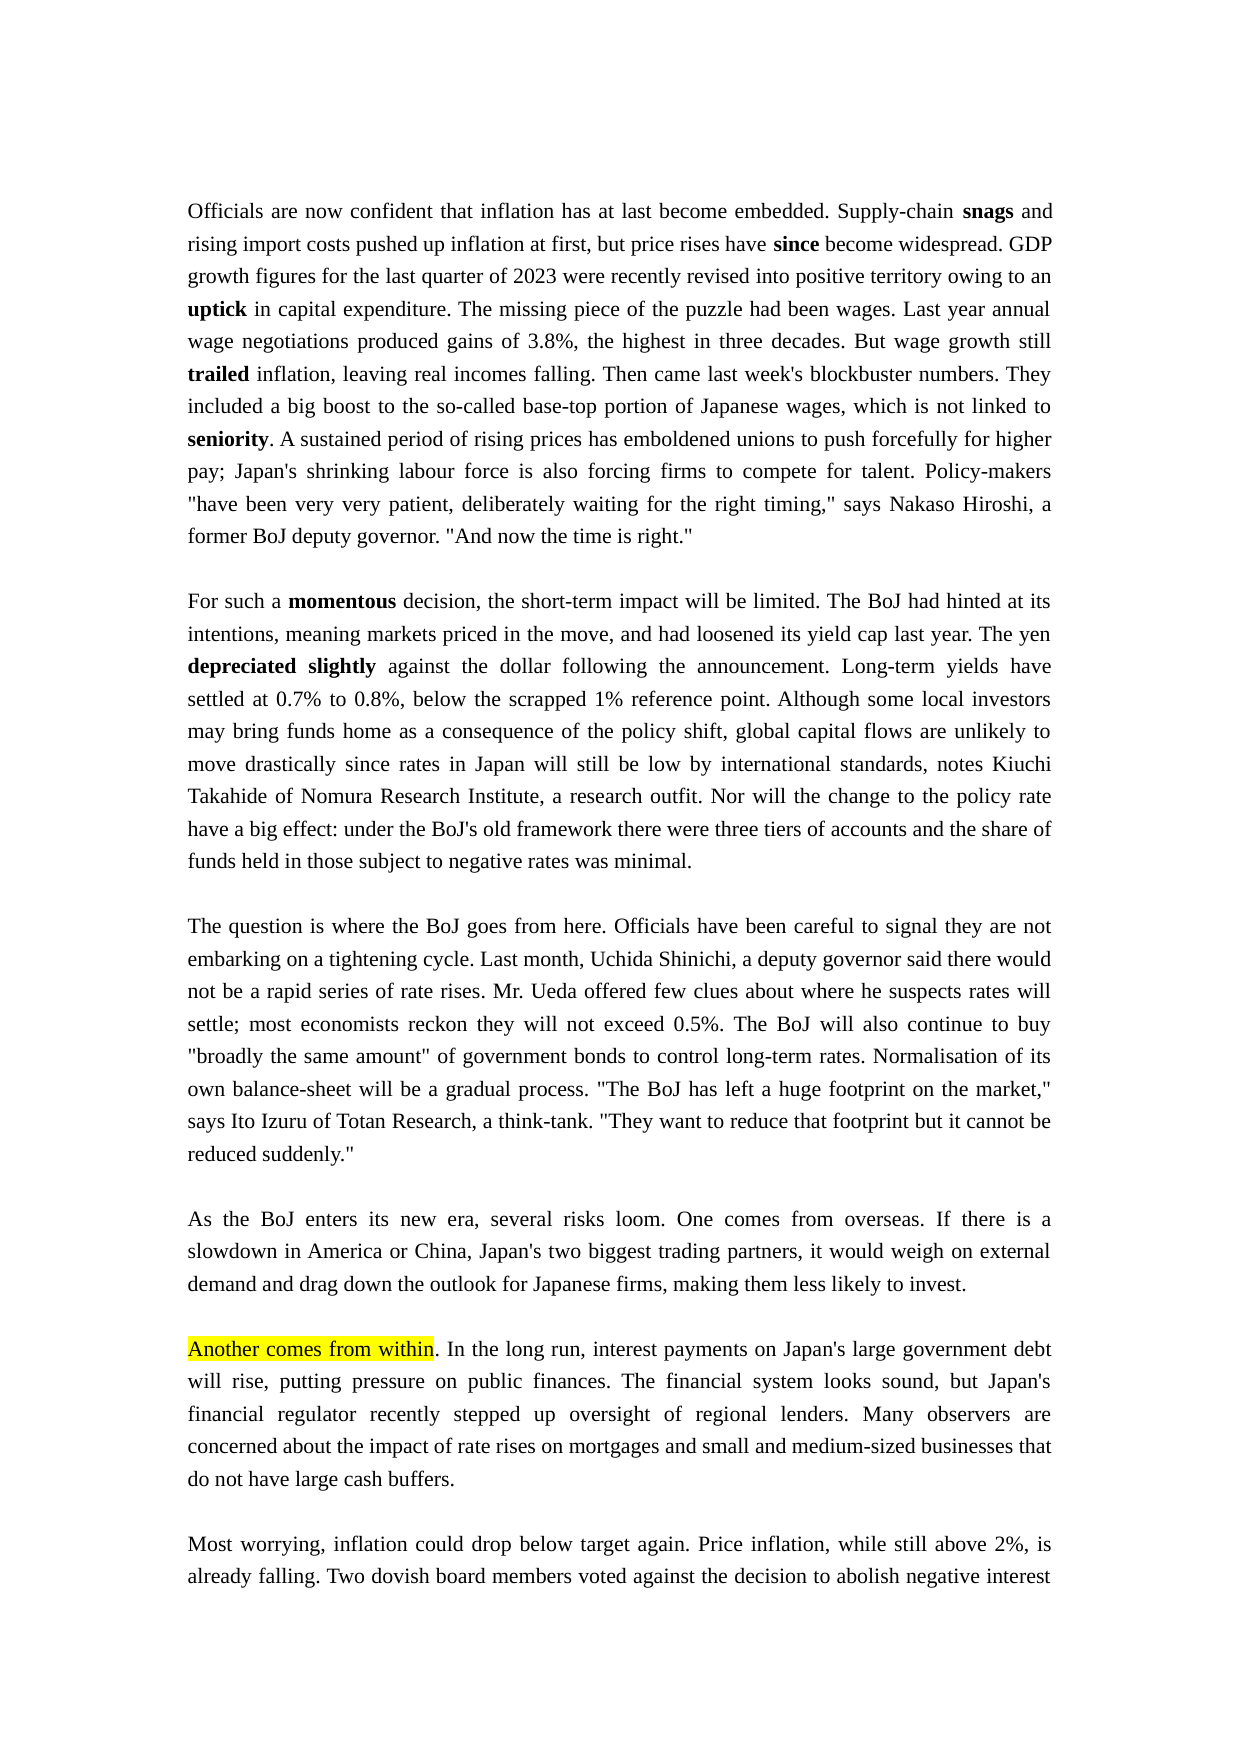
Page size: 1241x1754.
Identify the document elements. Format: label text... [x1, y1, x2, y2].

text For such a momentous decision, the short-term impact will be limited. The BoJ had hinted at its intentions, meaning markets priced in the move, and had loosened its yield cap last year. The yen depreciated slightly against the dollar following the announcement. Long-term yields have settled at 0.7% to 0.8%, below the scrapped 1% reference point. Although some local investors may bring funds home as a consequence of the policy shift, global capital flows are unlikely to move drastically since rates in Japan will still be low by international standards, notes Kiuchi Takahide of Nomura Research Institute, a research outfit. Nor will the change to the policy rate have a big effect: under the BoJ's old framework there were three tiers of accounts and the share of funds held in those subject to negative rates was minimal. [187, 584, 1053, 877]
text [187, 1527, 1053, 1592]
text Another comes from within. In the long run, interest payments on Japan's large government debt will rise, putting pressure on public finances. The financial system looks sound, but Japan's financial regulator recently stepped up oversight of regional lenders. Many observers are concerned about the impact of rate rises on mortgages and small and medium-sized businesses that do not have large cash buffers. [187, 1332, 1053, 1494]
text As the BoJ enters its new era, several risks loom. One comes from overseas. If there is a slowdown in America or China, Japan's two biggest trading partners, it would weigh on external demand and drag down the outlook for Japanese firms, making them less likely to invest. [187, 1202, 1053, 1299]
text Officials are now confident that inflation has at last become embedded. Supply-chain snags and rising import costs pushed up inflation at first, but price rises have since become widespread. GDP growth figures for the last quarter of 2023 were recently revised into positive territory owing to an uptick in capital expenditure. The missing piece of the puzzle had been wages. Last year annual wage negotiations produced gains of 3.8%, the highest in three decades. But wage growth still trailed inflation, leaving real incomes falling. Then came last week's blockbuster numbers. They included a big boost to the so-called base-top portion of Japanese wages, which is not linked to seniority. A sustained period of rising prices has emboldened unions to push forcefully for higher pay; Japan's shrinking labour force is also forcing firms to compete for talent. Policy-makers "have been very very patient, deliberately waiting for the right timing," says Nakaso Hiroshi, a former BoJ deputy governor. "And now the time is right." [187, 194, 1053, 552]
text The question is where the BoJ goes from here. Officials have been careful to signal they are not embarking on a tightening cycle. Last month, Uchida Shinichi, a deputy governor said there would not be a rapid series of rate rises. Mr. Ueda offered few clues about where he suspects rates will settle; most economists reckon they will not exceed 0.5%. The BoJ will also continue to buy "broadly the same amount" of government bonds to control long-term rates. Normalisation of its own balance-sheet will be a gradual process. "The BoJ has left a huge footprint on the market," says Ito Izuru of Totan Research, a think-tank. "They want to reduce that footprint but it cannot be reduced suddenly." [187, 909, 1053, 1169]
